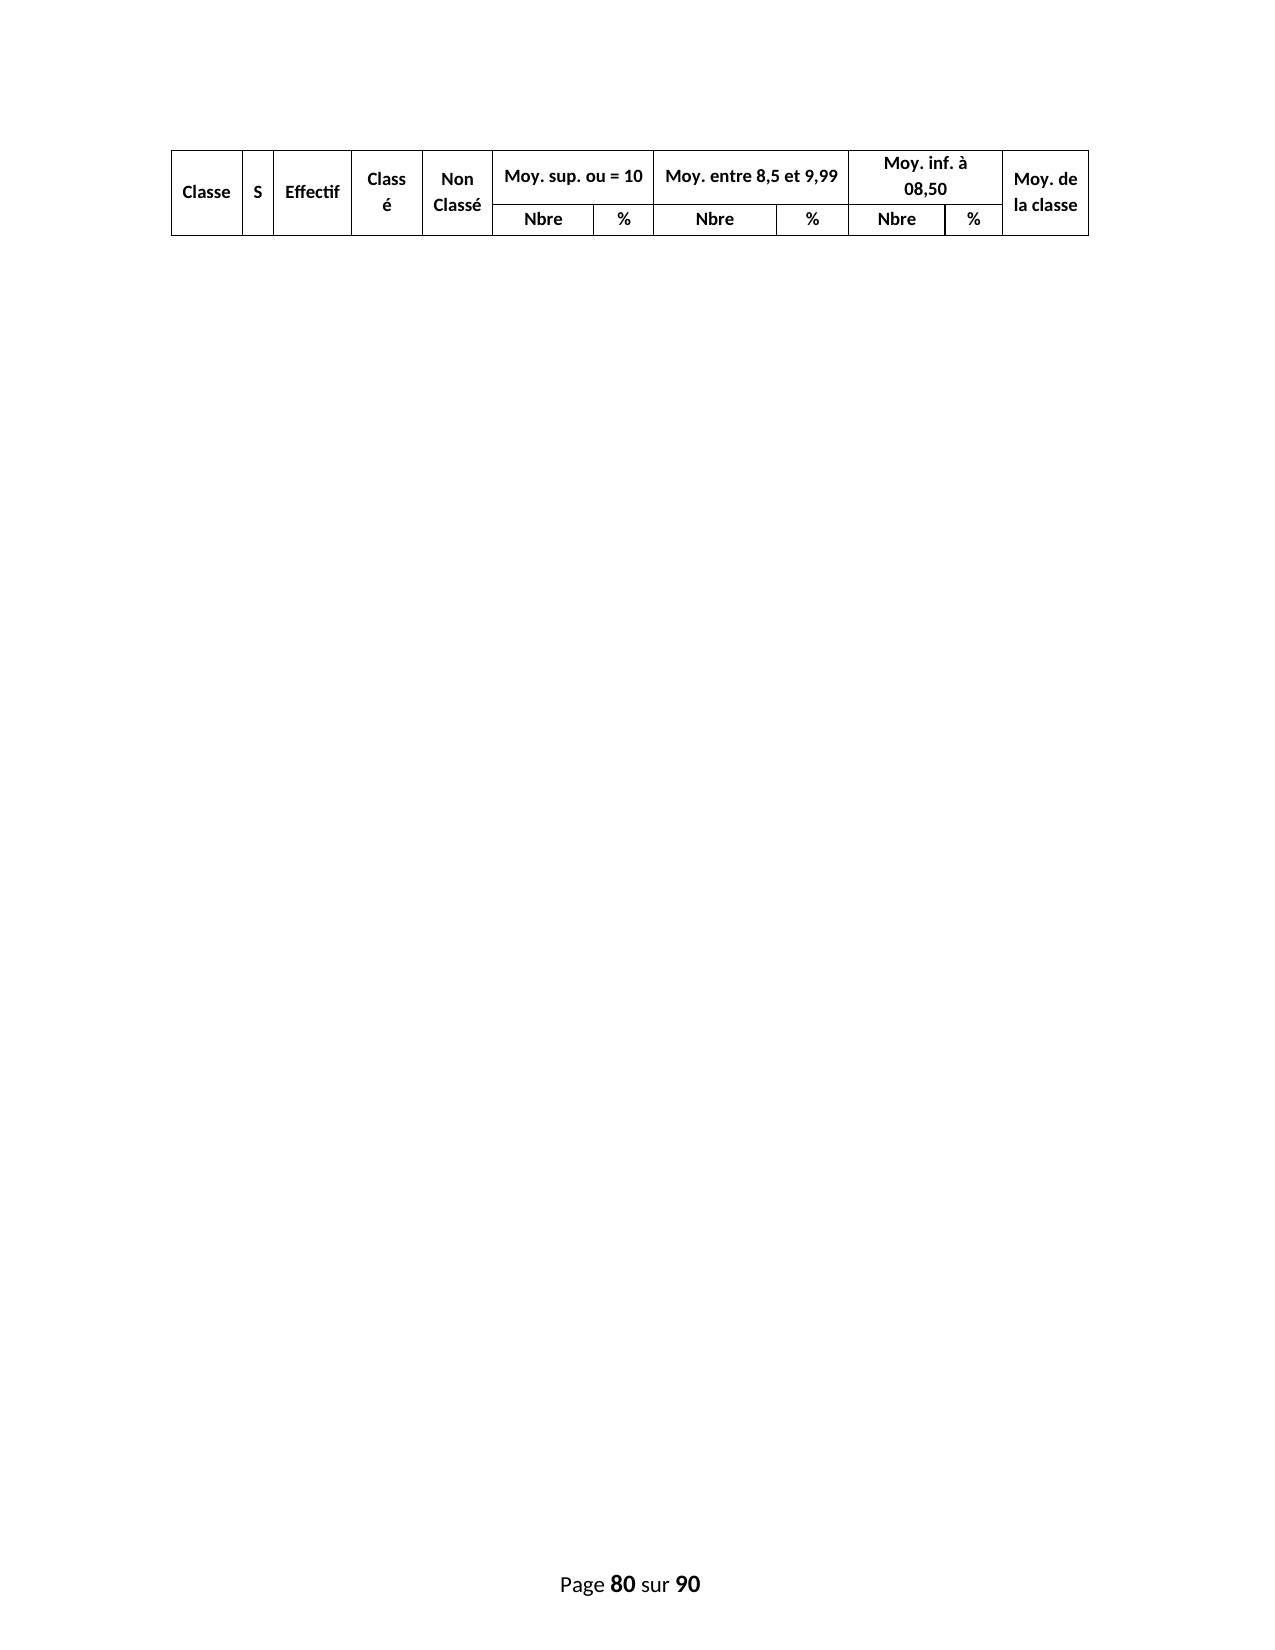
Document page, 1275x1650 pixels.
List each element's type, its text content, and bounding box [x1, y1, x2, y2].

table_cell Nbre [654, 205, 776, 235]
table_header Effectif [274, 151, 351, 235]
table_header S [243, 151, 273, 235]
table_header Moy. de la classe [1003, 151, 1088, 235]
table_cell Nbre [493, 205, 593, 235]
table_cell % [777, 205, 848, 235]
table_header Moy. inf. à 08,50 [849, 151, 1002, 204]
table_cell % [594, 205, 653, 235]
table_header Moy. sup. ou = 10 [493, 151, 653, 204]
table_cell % [946, 205, 1002, 235]
table_header Classe [172, 151, 242, 235]
table_cell Nbre [849, 205, 944, 235]
table_header Classé [352, 151, 422, 235]
table_header Non Classé [423, 151, 492, 235]
table_header Moy. entre 8,5 et 9,99 [654, 151, 848, 204]
